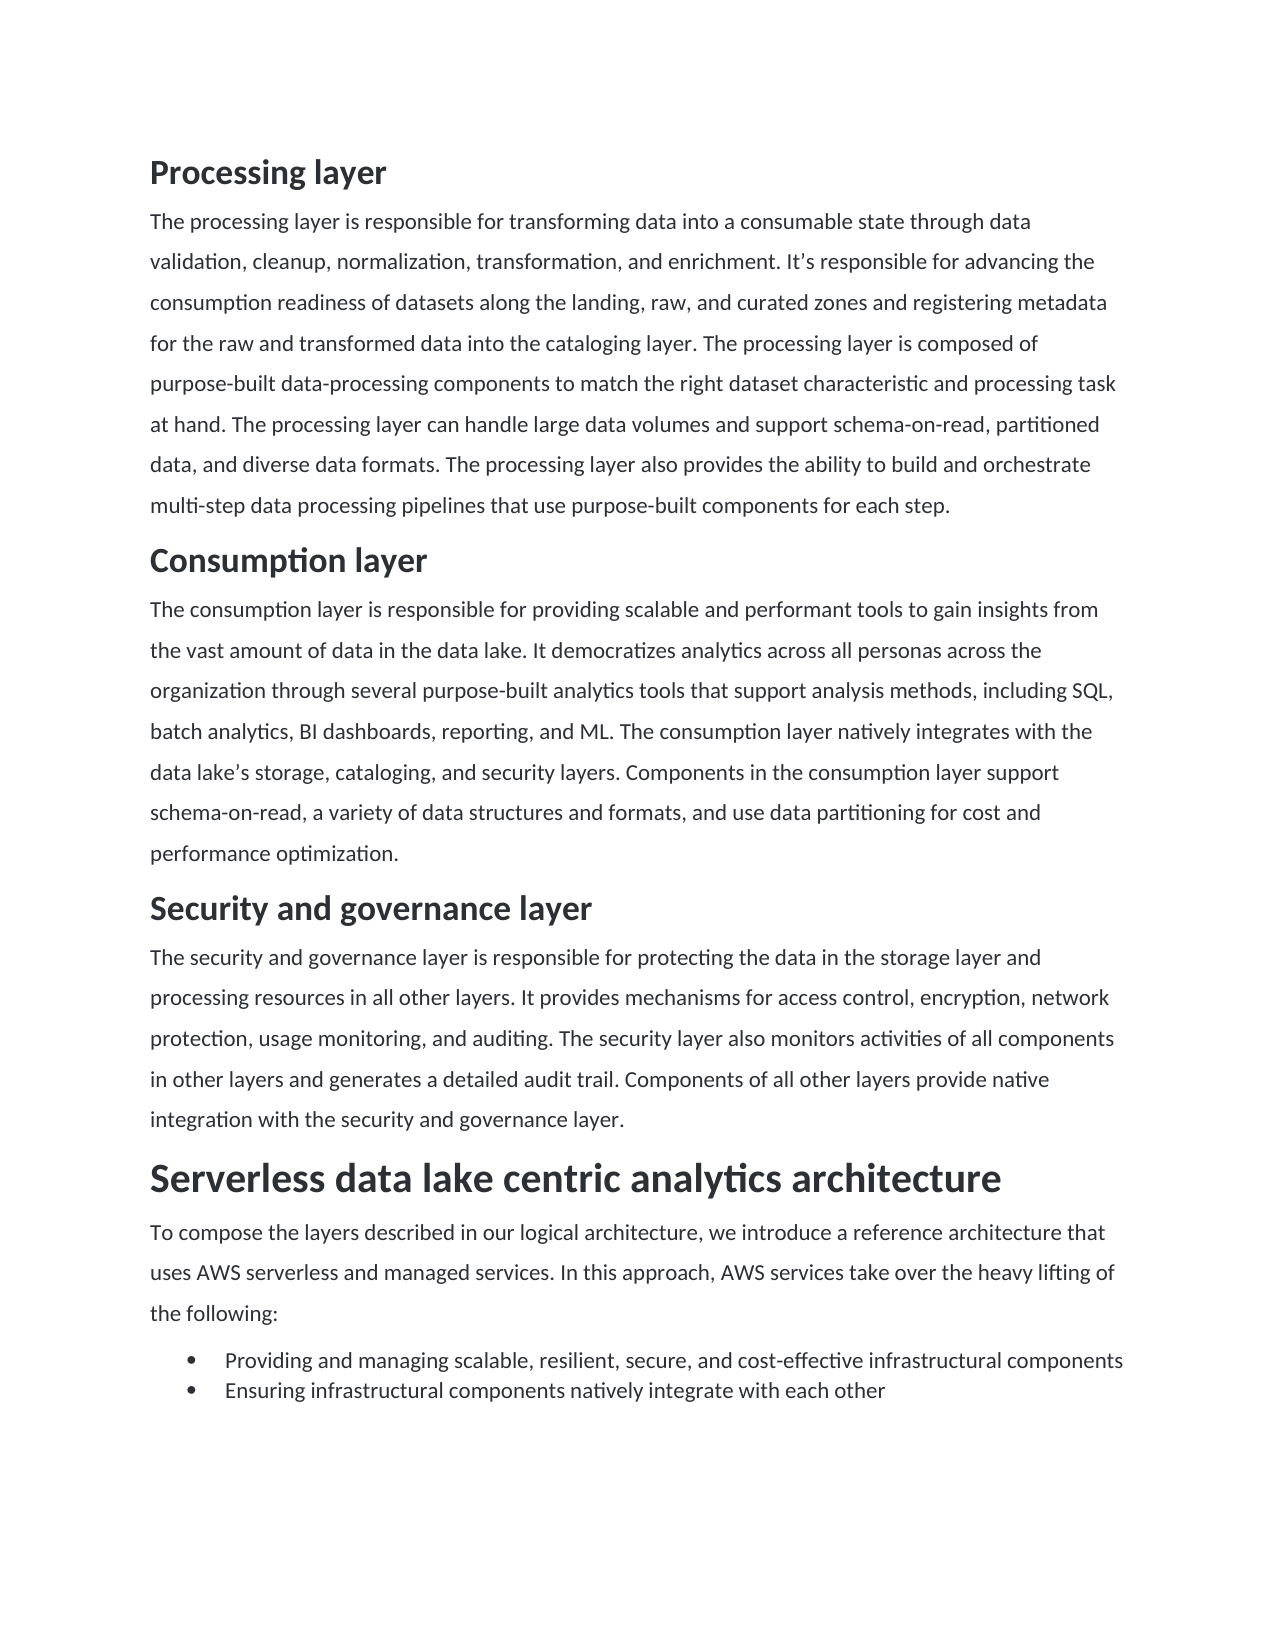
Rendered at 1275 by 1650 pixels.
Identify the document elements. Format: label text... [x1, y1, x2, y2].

subtitle Serverless data lake centric analytics architecture [150, 1152, 1125, 1203]
text The consumption layer is responsible for providing scalable and performant tools to gain insights from the vast amount of data in the data lake. It democratizes analytics across all personas across the organization through several purpose-built analytics tools that support analysis methods, including SQL, batch analytics, BI dashboards, reporting, and ML. The consumption layer natively integrates with the data lake’s storage, cataloging, and security layers. Components in the consumption layer support schema-on-read, a variety of data structures and formats, and use data partitioning for cost and performance optimization. [150, 585, 1125, 869]
list Providing and managing scalable, resilient, secure, and cost-effective infrastructural components [187, 1346, 1125, 1374]
text To compose the layers described in our logical architecture, we introduce a reference architecture that uses AWS serverless and managed services. In this approach, AWS services take over the heavy lifting of the following: [150, 1207, 1125, 1329]
list Ensuring infrastructural components natively integrate with each other [187, 1376, 1125, 1404]
subtitle Consumption layer [150, 538, 1125, 582]
subtitle Processing layer [150, 150, 1125, 193]
text The security and governance layer is responsible for protecting the data in the storage layer and processing resources in all other layers. It provides mechanisms for access control, encryption, network protection, usage monitoring, and auditing. The security layer also monitors activities of all components in other layers and generates a detailed audit trail. Components of all other layers provide native integration with the security and governance layer. [150, 933, 1125, 1136]
subtitle Security and governance layer [150, 886, 1125, 929]
text The processing layer is responsible for transforming data into a consumable state through data validation, cleanup, normalization, transformation, and enrichment. It’s responsible for advancing the consumption readiness of datasets along the landing, raw, and curated zones and registering metadata for the raw and transformed data into the cataloging layer. The processing layer is composed of purpose-built data-processing components to match the right dataset characteristic and processing task at hand. The processing layer can handle large data volumes and support schema-on-read, partitioned data, and diverse data formats. The processing layer also provides the ability to build and orchestrate multi-step data processing pipelines that use purpose-built components for each step. [150, 197, 1125, 522]
